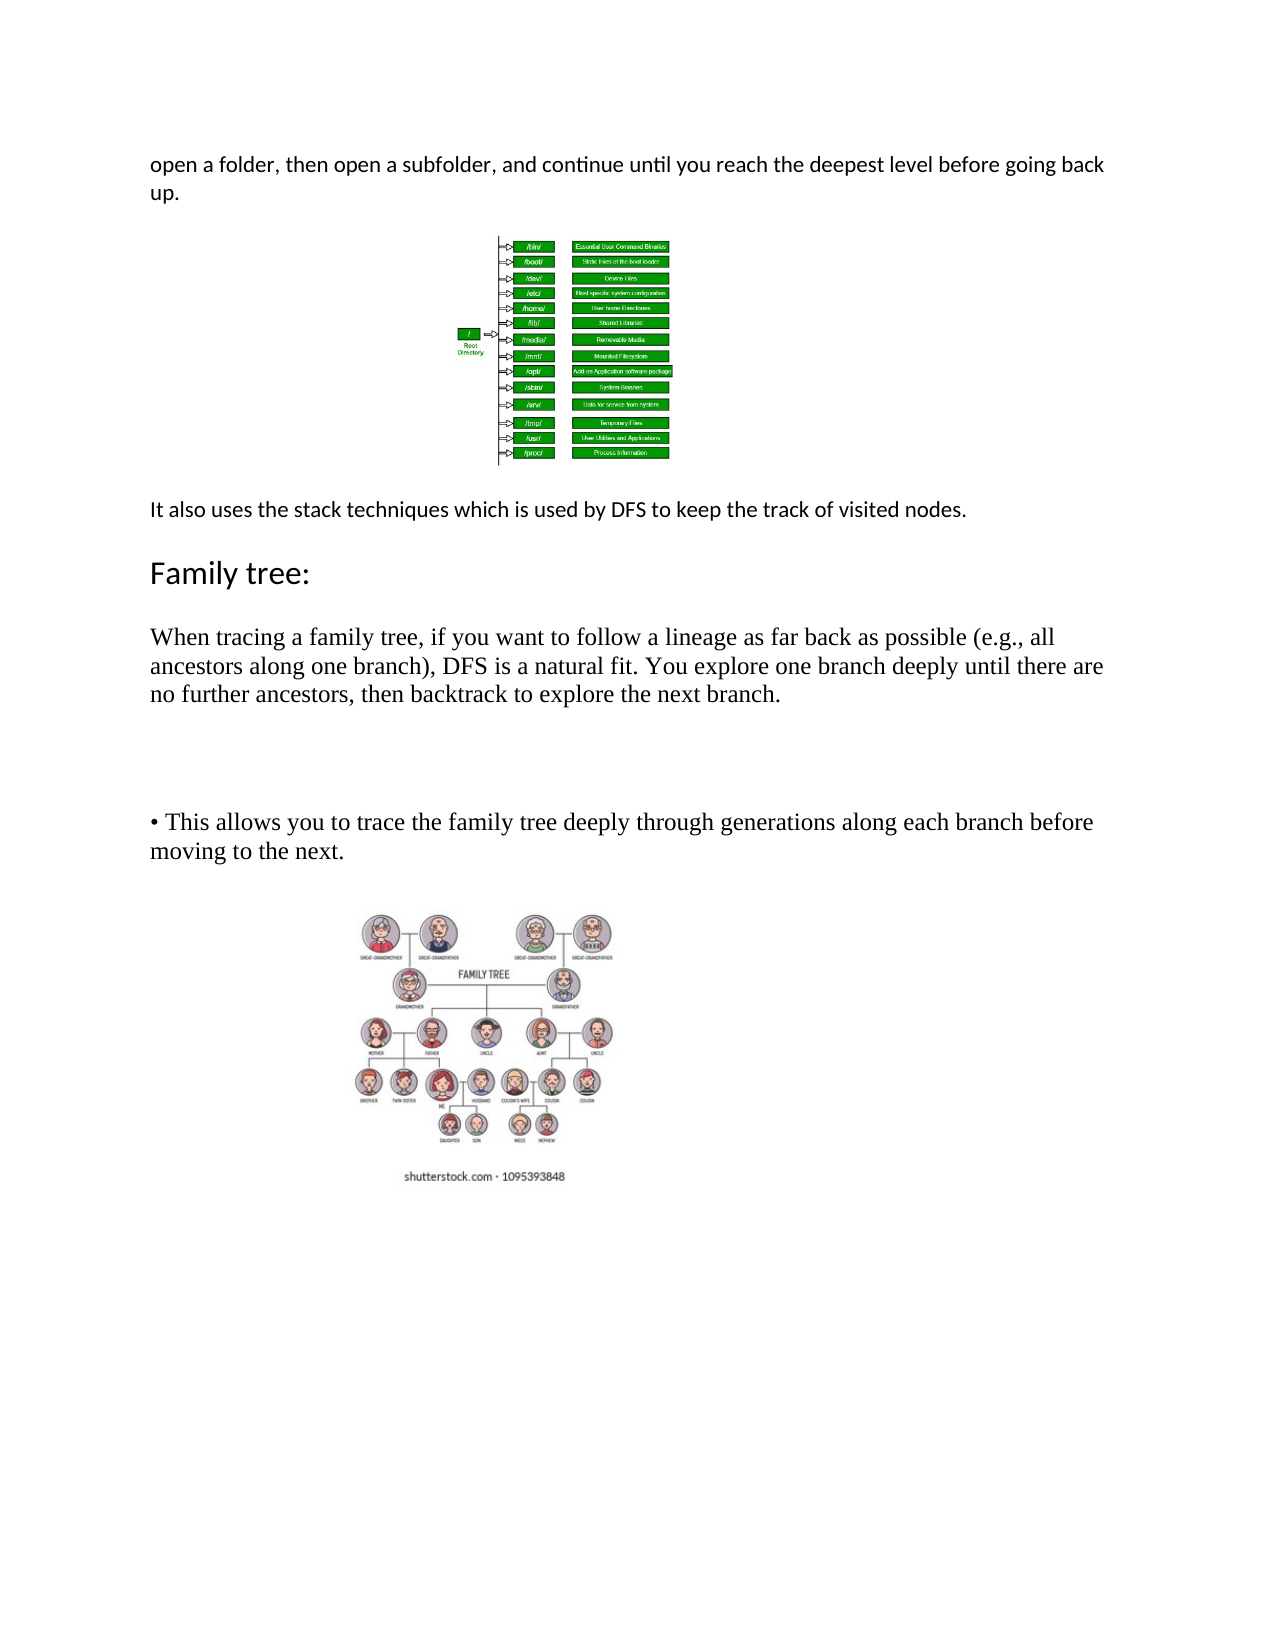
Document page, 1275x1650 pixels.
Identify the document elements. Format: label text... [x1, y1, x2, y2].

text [150, 150, 1125, 206]
text It also uses the stack techniques which is used by DFS to keep the track of visited nodes. [150, 495, 1125, 523]
text Family tree: [150, 552, 1125, 593]
text When tracing a family tree, if you want to follow a lineage as far back as possible (e.g., all ancestors along one branch), DFS is a natural fit. You explore one branch deeply until there are no further ancestors, then backtrack to explore the next branch. [150, 622, 1125, 708]
picture [331, 893, 637, 1186]
text • This allows you to trace the family tree deeply through generations along each branch before moving to the next. [150, 807, 1125, 865]
picture [450, 235, 673, 466]
